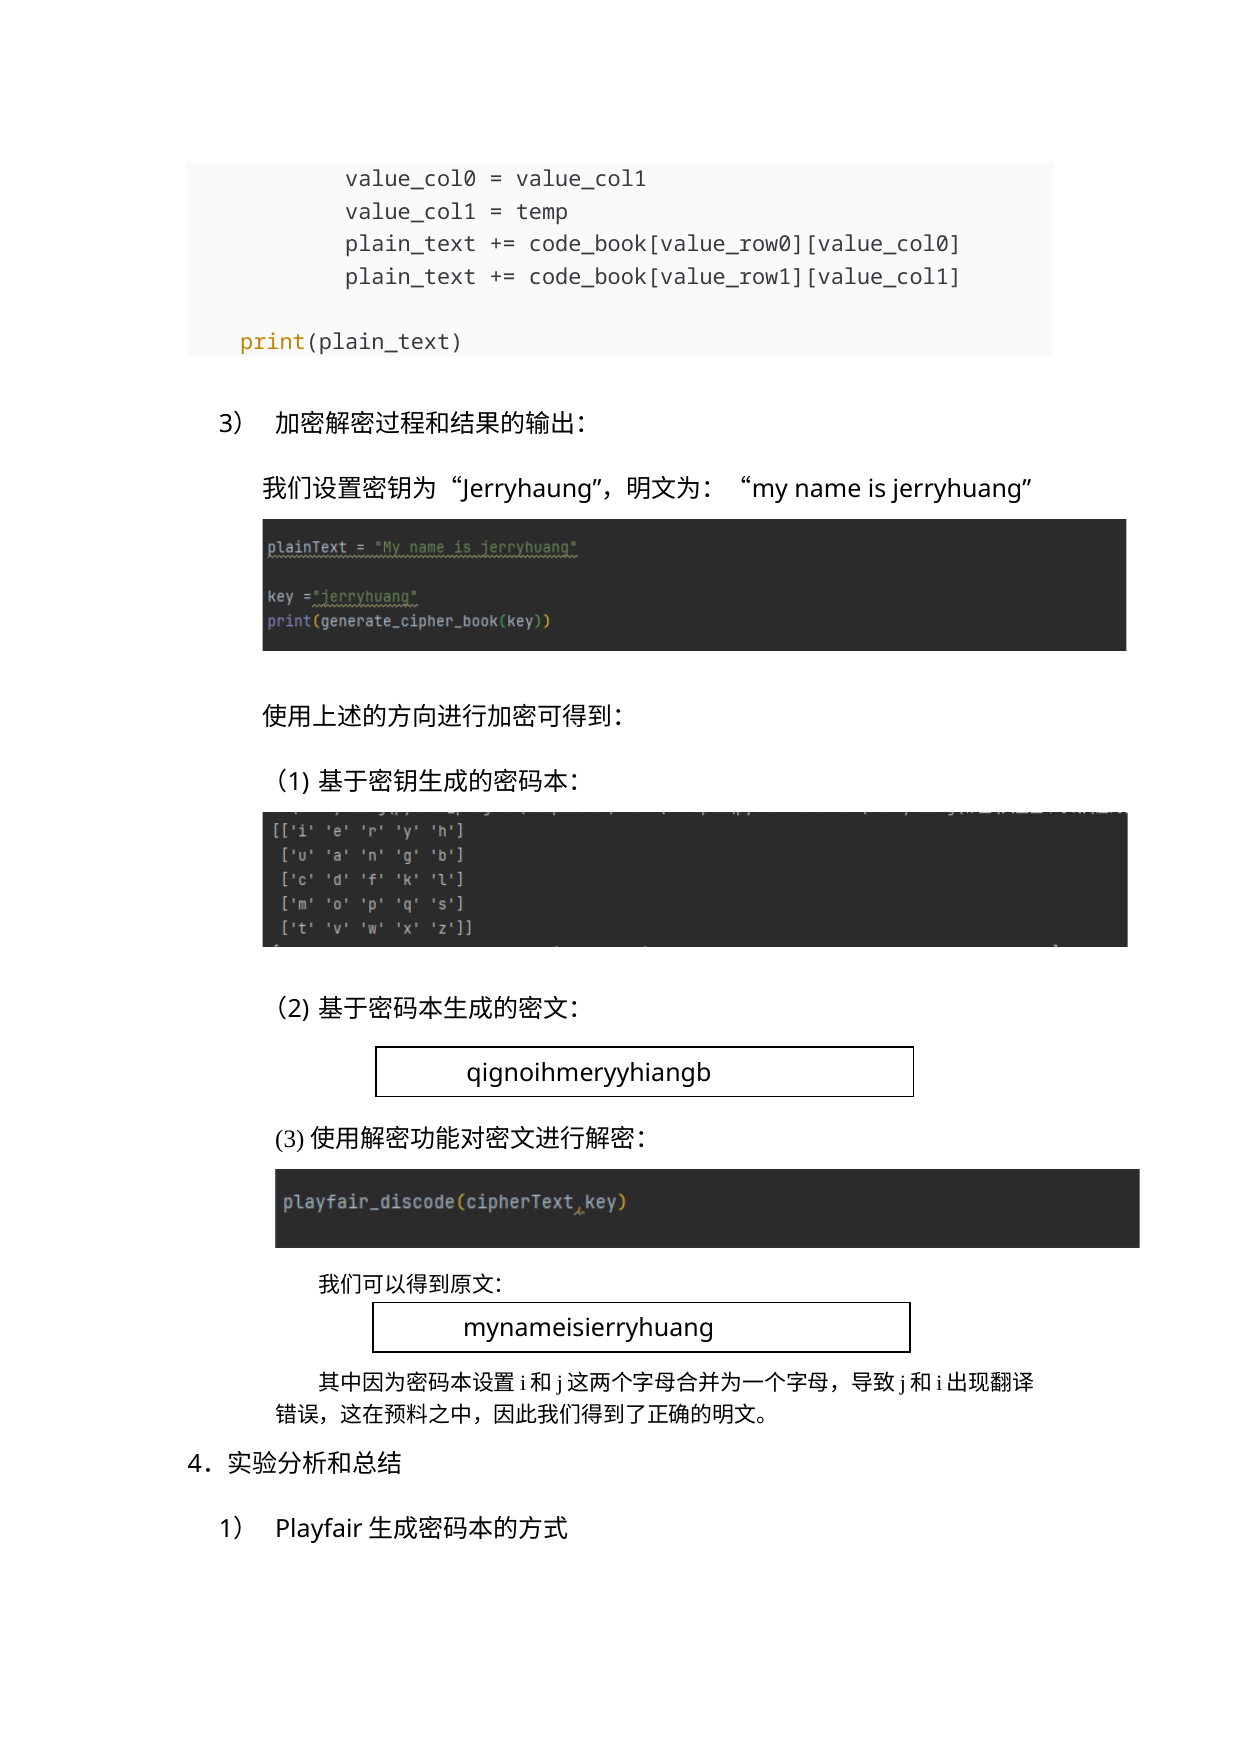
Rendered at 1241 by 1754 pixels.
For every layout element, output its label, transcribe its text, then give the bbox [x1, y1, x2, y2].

list 基于密码本生成的密文： [262, 974, 1053, 1039]
list 其中因为密码本设置i和j这两个字母合并为一个字母，导致j和i出现翻译错误，这在预料之中，因此我们得到了正确的明文。 [275, 1364, 1053, 1429]
list 使用解密功能对密文进行解密： [231, 1104, 1053, 1169]
picture [275, 1169, 1140, 1248]
text value_col1 = temp [187, 194, 1053, 227]
text print(plain_text) [187, 324, 1053, 357]
list 使用上述的方向进行加密可得到： [262, 682, 1053, 747]
list 基于密钥生成的密码本： [262, 747, 1053, 812]
text value_col0 = value_col1 [187, 162, 1053, 194]
list 加密解密过程和结果的输出： [219, 389, 1053, 454]
list 我们设置密钥为“Jerryhaung”，明文为：“my name is jerryhuang” [262, 454, 1053, 519]
list 我们可以得到原文： [275, 1267, 1053, 1299]
picture [262, 519, 1127, 651]
list Playfair生成密码本的方式 [219, 1494, 1053, 1559]
picture [262, 812, 1128, 947]
text 4．实验分析和总结 [187, 1429, 1053, 1494]
text plain_text += code_book[value_row1][value_col1] [187, 259, 1053, 292]
text plain_text += code_book[value_row0][value_col0] [187, 227, 1053, 259]
